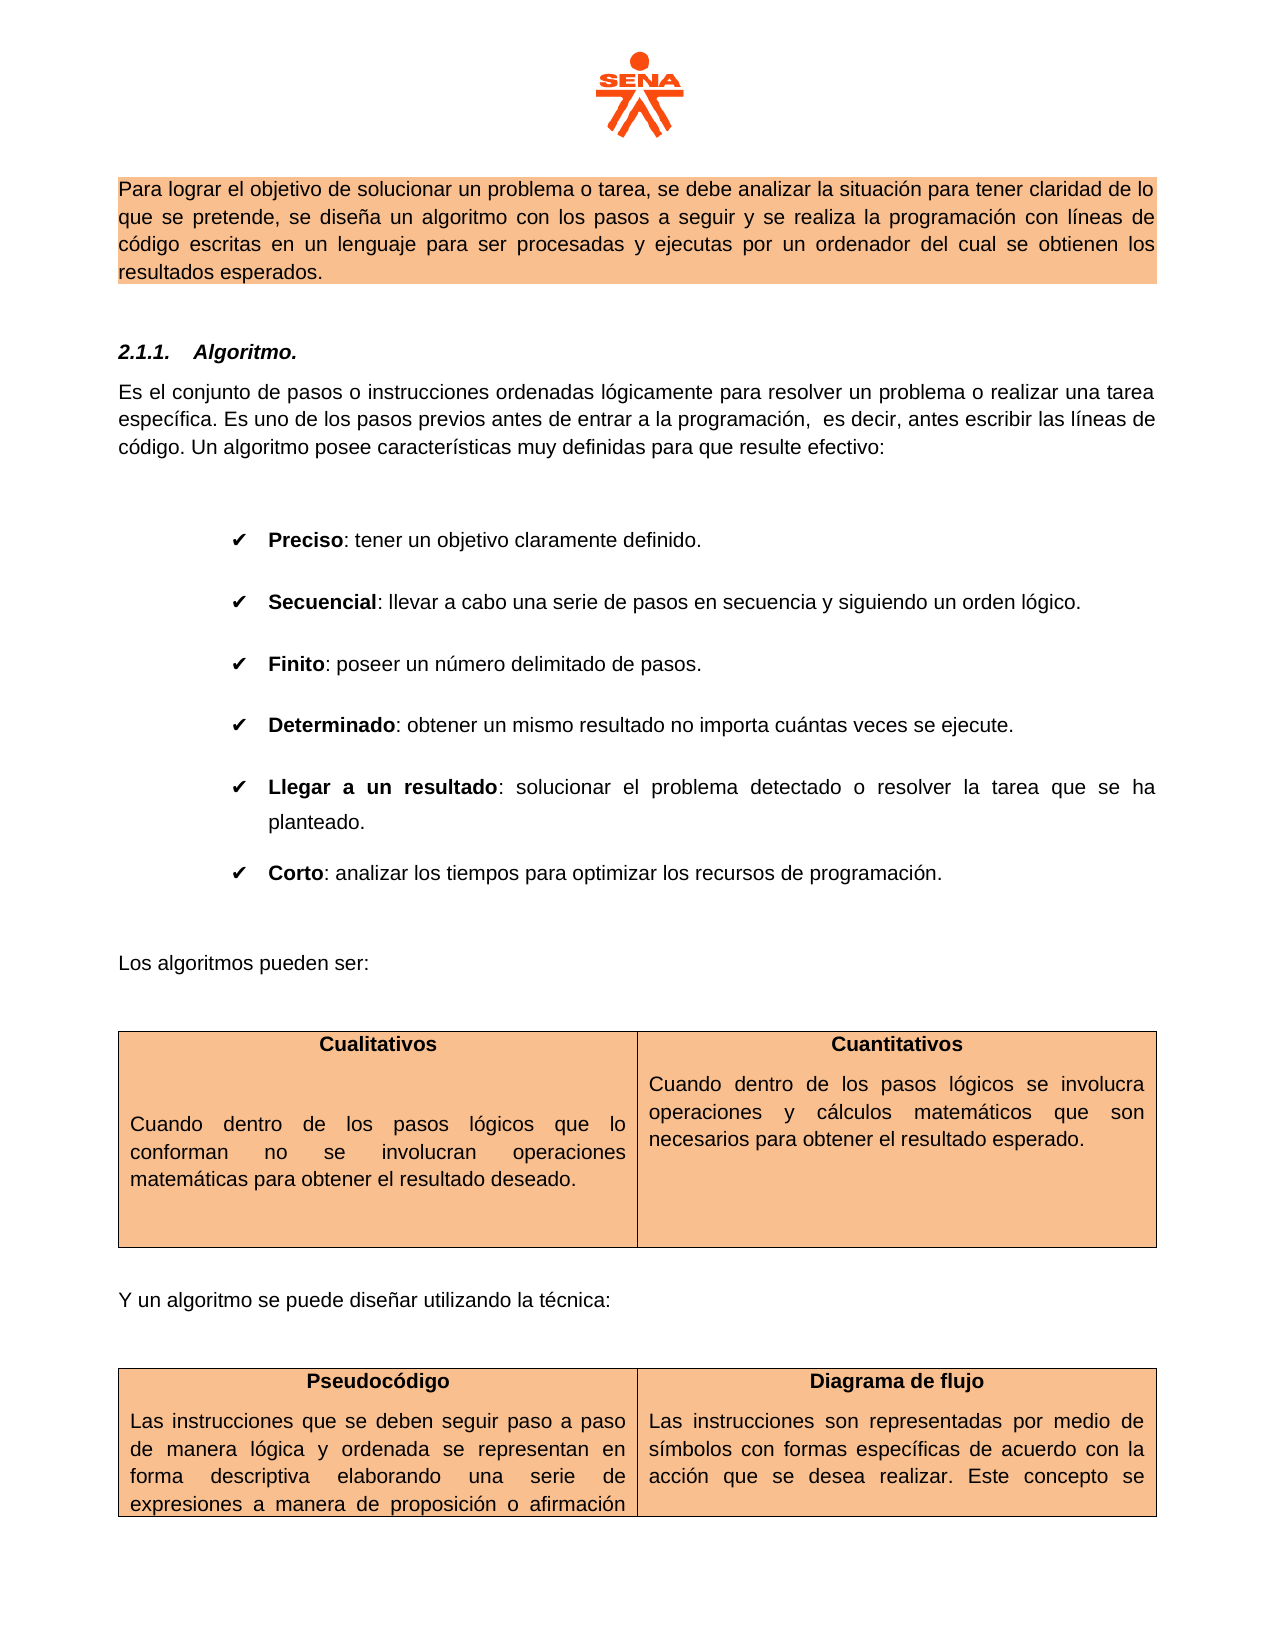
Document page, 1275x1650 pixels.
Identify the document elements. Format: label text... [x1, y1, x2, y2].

text Y un algoritmo se puede diseñar utilizando la técnica: [118, 1288, 1157, 1312]
text Es el conjunto de pasos o instrucciones ordenadas lógicamente para resolver un problema o realizar una tarea específica. Es uno de los pasos previos antes de entrar a la programación, es decir, antes escribir las líneas de código. Un algoritmo posee características muy definidas para que resulte efectivo: [118, 380, 1157, 459]
list Llegar a un resultado: solucionar el problema detectado o resolver la tarea que se ha planteado. [231, 763, 1157, 833]
list Corto: analizar los tiempos para optimizar los recursos de programación. [231, 849, 1157, 892]
table_header Cualitativos Cuando dentro de los pasos lógicos que lo conforman no se involucran operaciones matemáticas para obtener el resultado deseado. [119, 1032, 637, 1247]
text Para lograr el objetivo de solucionar un problema o tarea, se debe analizar la situación para tener claridad de lo que se pretende, se diseña un algoritmo con los pasos a seguir y se realiza la programación con líneas de código escritas en un lenguaje para ser procesadas y ejecutas por un ordenador del cual se obtienen los resultados esperados. [118, 177, 1157, 284]
list Finito: poseer un número delimitado de pasos. [231, 640, 1157, 683]
text Los algoritmos pueden ser: [118, 951, 1157, 975]
list Determinado: obtener un mismo resultado no importa cuántas veces se ejecute. [231, 702, 1157, 744]
table_header Cuantitativos Cuando dentro de los pasos lógicos se involucra operaciones y cálculos matemáticos que son necesarios para obtener el resultado esperado. [638, 1032, 1156, 1247]
list Secuencial: llevar a cabo una serie de pasos en secuencia y siguiendo un orden lógico. [231, 579, 1157, 621]
list Algoritmo. [118, 340, 1157, 364]
list Preciso: tener un objetivo claramente definido. [231, 517, 1157, 560]
picture [585, 48, 690, 142]
